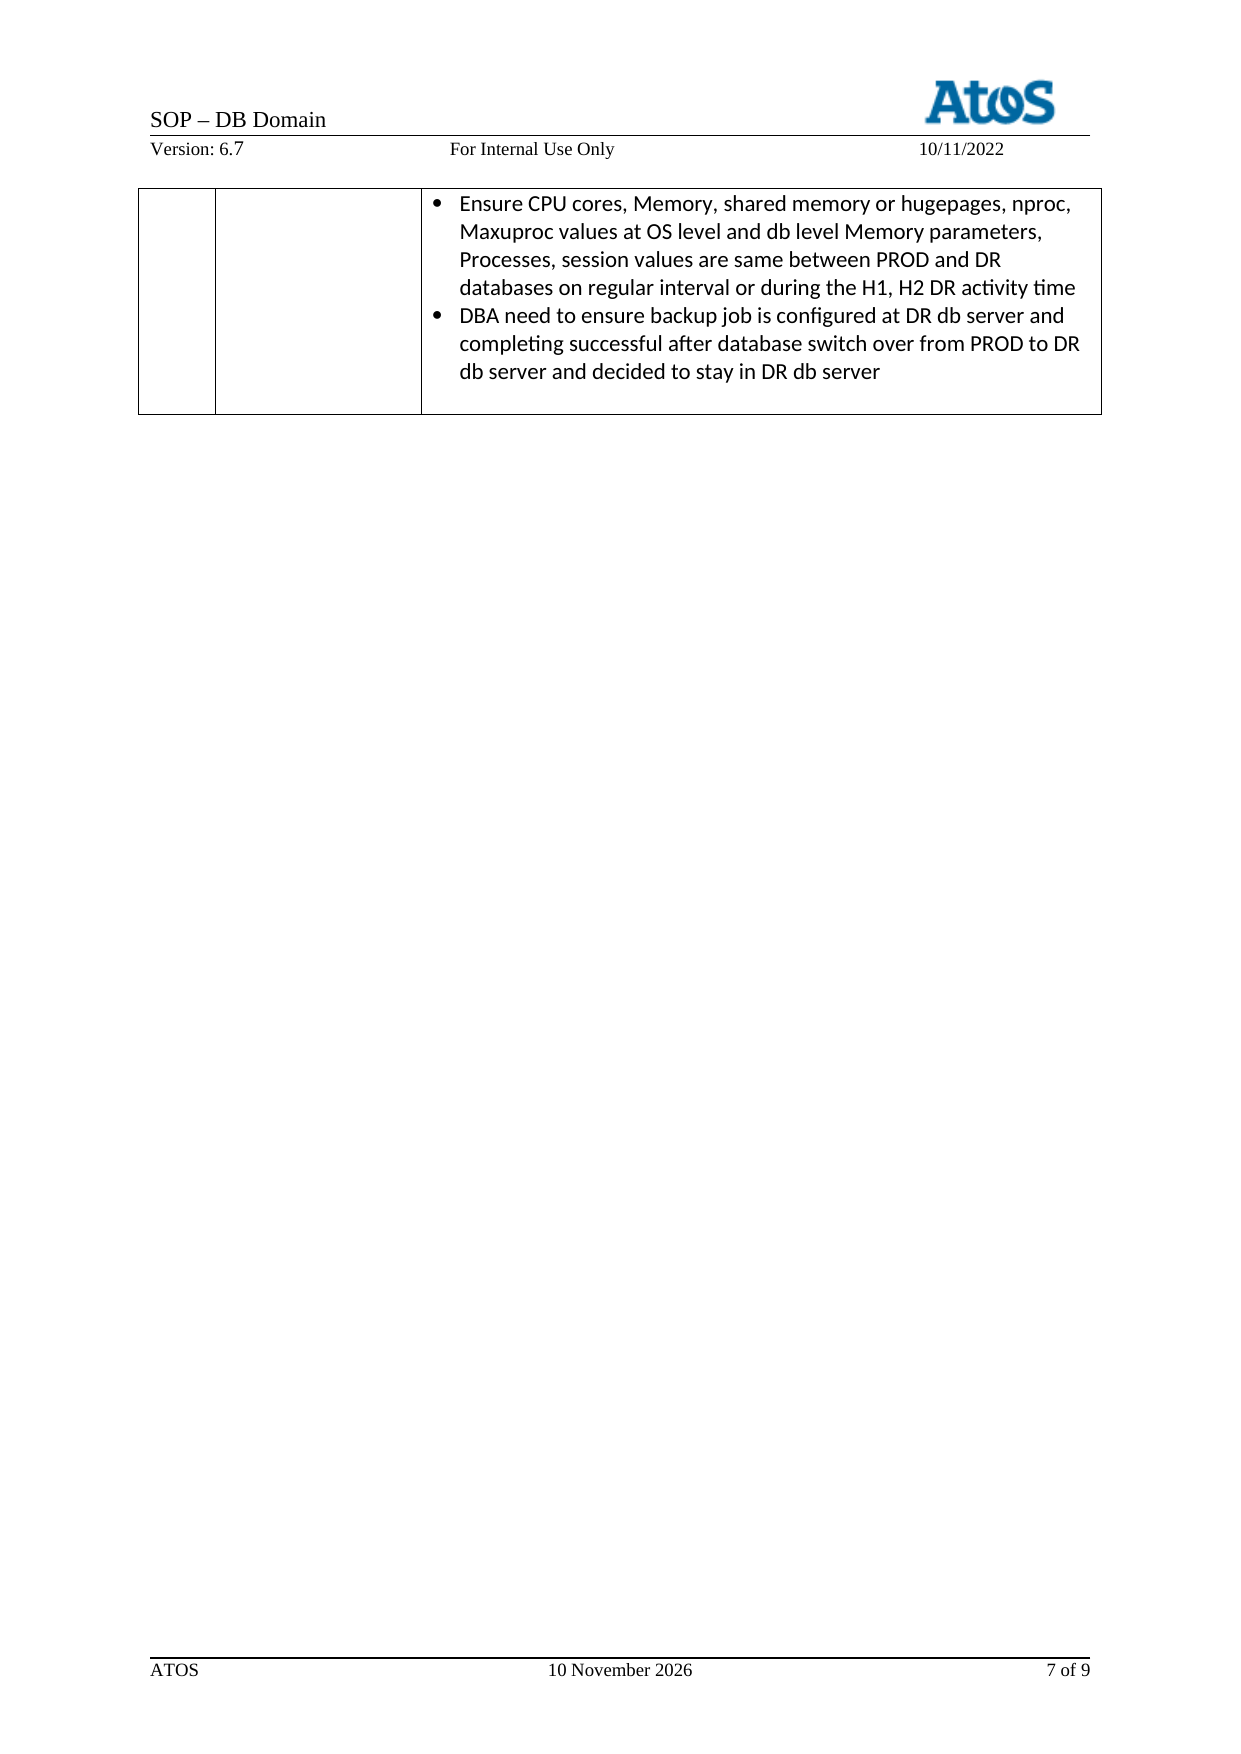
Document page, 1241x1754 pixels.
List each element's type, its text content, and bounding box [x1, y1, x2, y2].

picture [922, 73, 1058, 128]
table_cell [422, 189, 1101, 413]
table_cell 3 [139, 189, 215, 413]
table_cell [216, 189, 421, 413]
